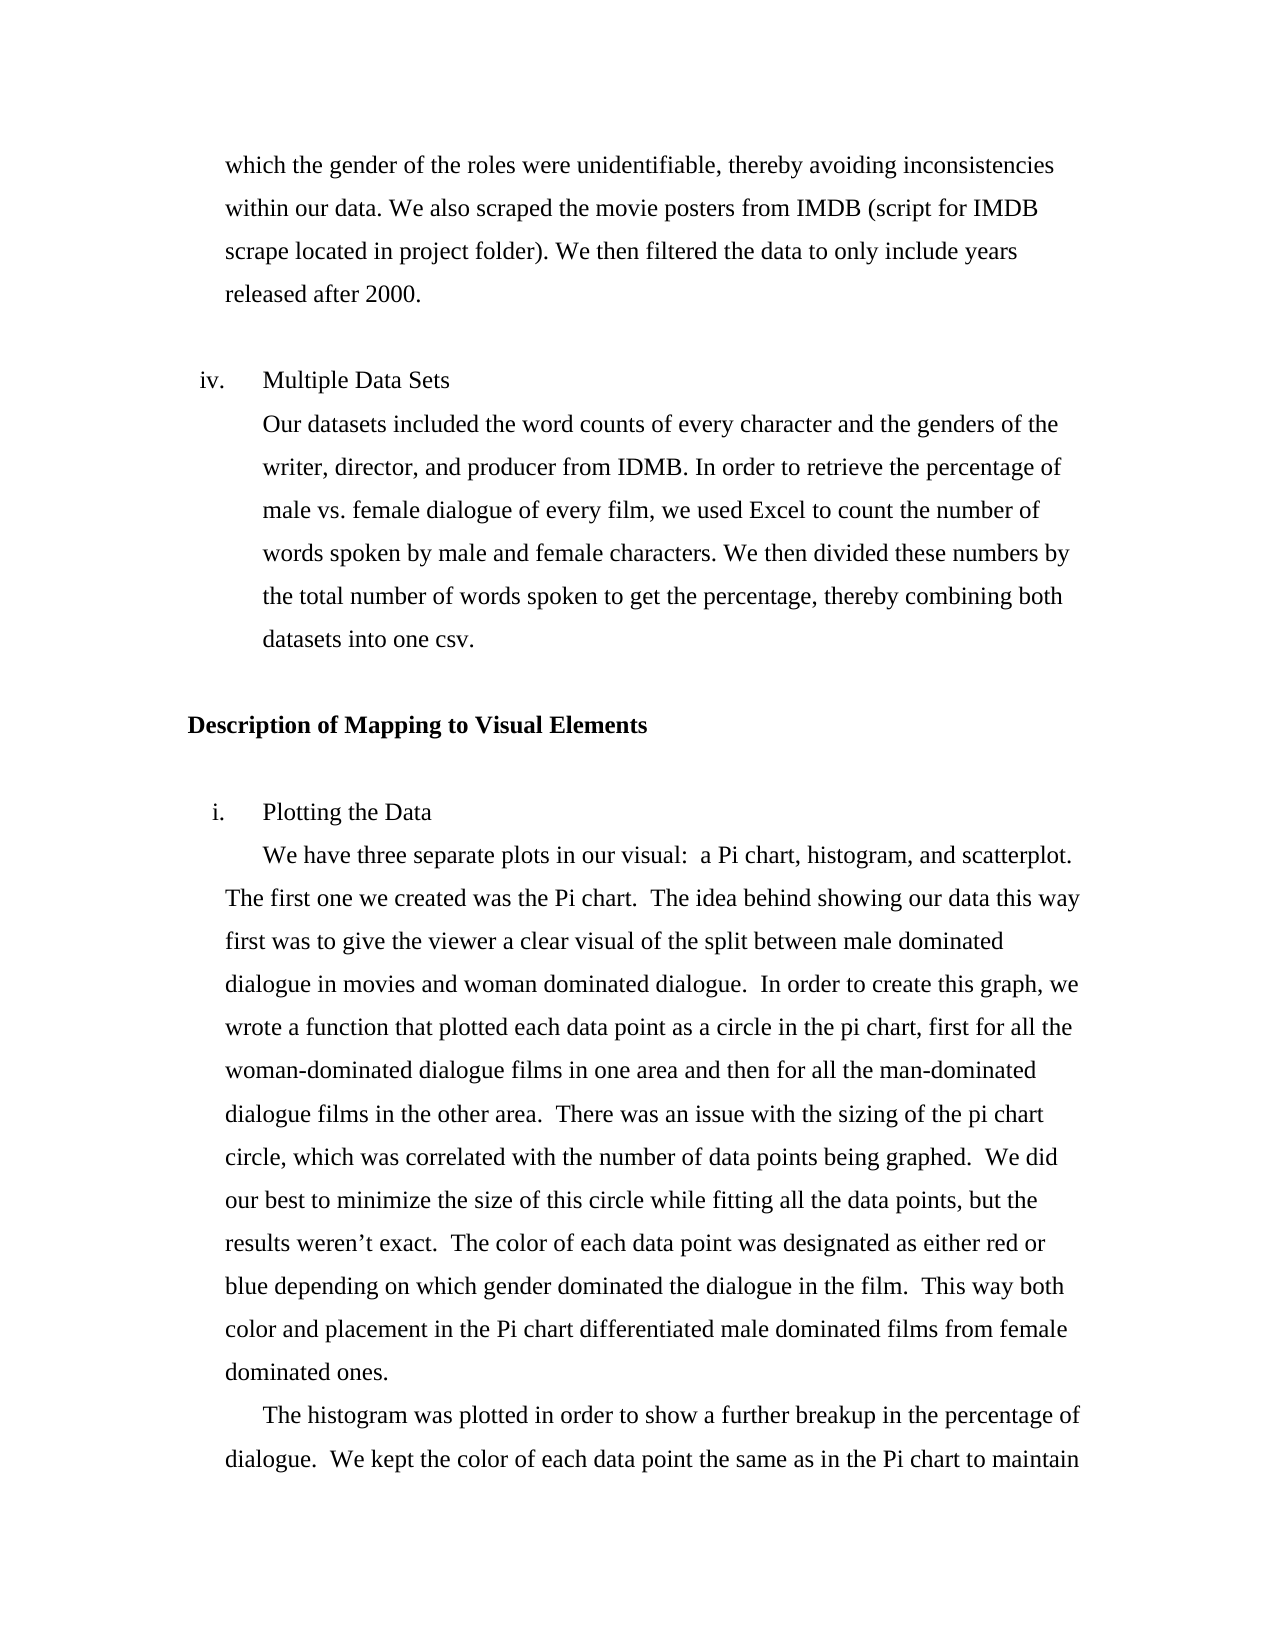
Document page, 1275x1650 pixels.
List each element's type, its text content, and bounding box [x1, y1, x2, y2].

list Multiple Data Sets [225, 366, 1087, 394]
list Plotting the Data [225, 797, 1087, 826]
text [225, 1401, 1087, 1472]
text Description of Mapping to Visual Elements [187, 711, 1087, 739]
text Our datasets included the word counts of every character and the genders of the writer, director, and producer from IDMB. In order to retrieve the percentage of male vs. female dialogue of every film, we used Excel to count the number of words spoken by male and female characters. We then divided these numbers by the total number of words spoken to get the percentage, thereby combining both datasets into one csv. [262, 409, 1087, 653]
text We have three separate plots in our visual: a Pi chart, histogram, and scatterplot. The first one we created was the Pi chart. The idea behind showing our data this way first was to give the viewer a clear visual of the split between male dominated dialogue in movies and woman dominated dialogue. In order to create this graph, we wrote a function that plotted each data point as a circle in the pi chart, first for all the woman-dominated dialogue films in one area and then for all the man-dominated dialogue films in the other area. There was an issue with the sizing of the pi chart circle, which was correlated with the number of data points being graphed. We did our best to minimize the size of this circle while fitting all the data points, but the results weren’t exact. The color of each data point was designated as either red or blue depending on which gender dominated the dialogue in the film. This way both color and placement in the Pi chart differentiated male dominated films from female dominated ones. [225, 840, 1087, 1386]
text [225, 150, 1087, 308]
